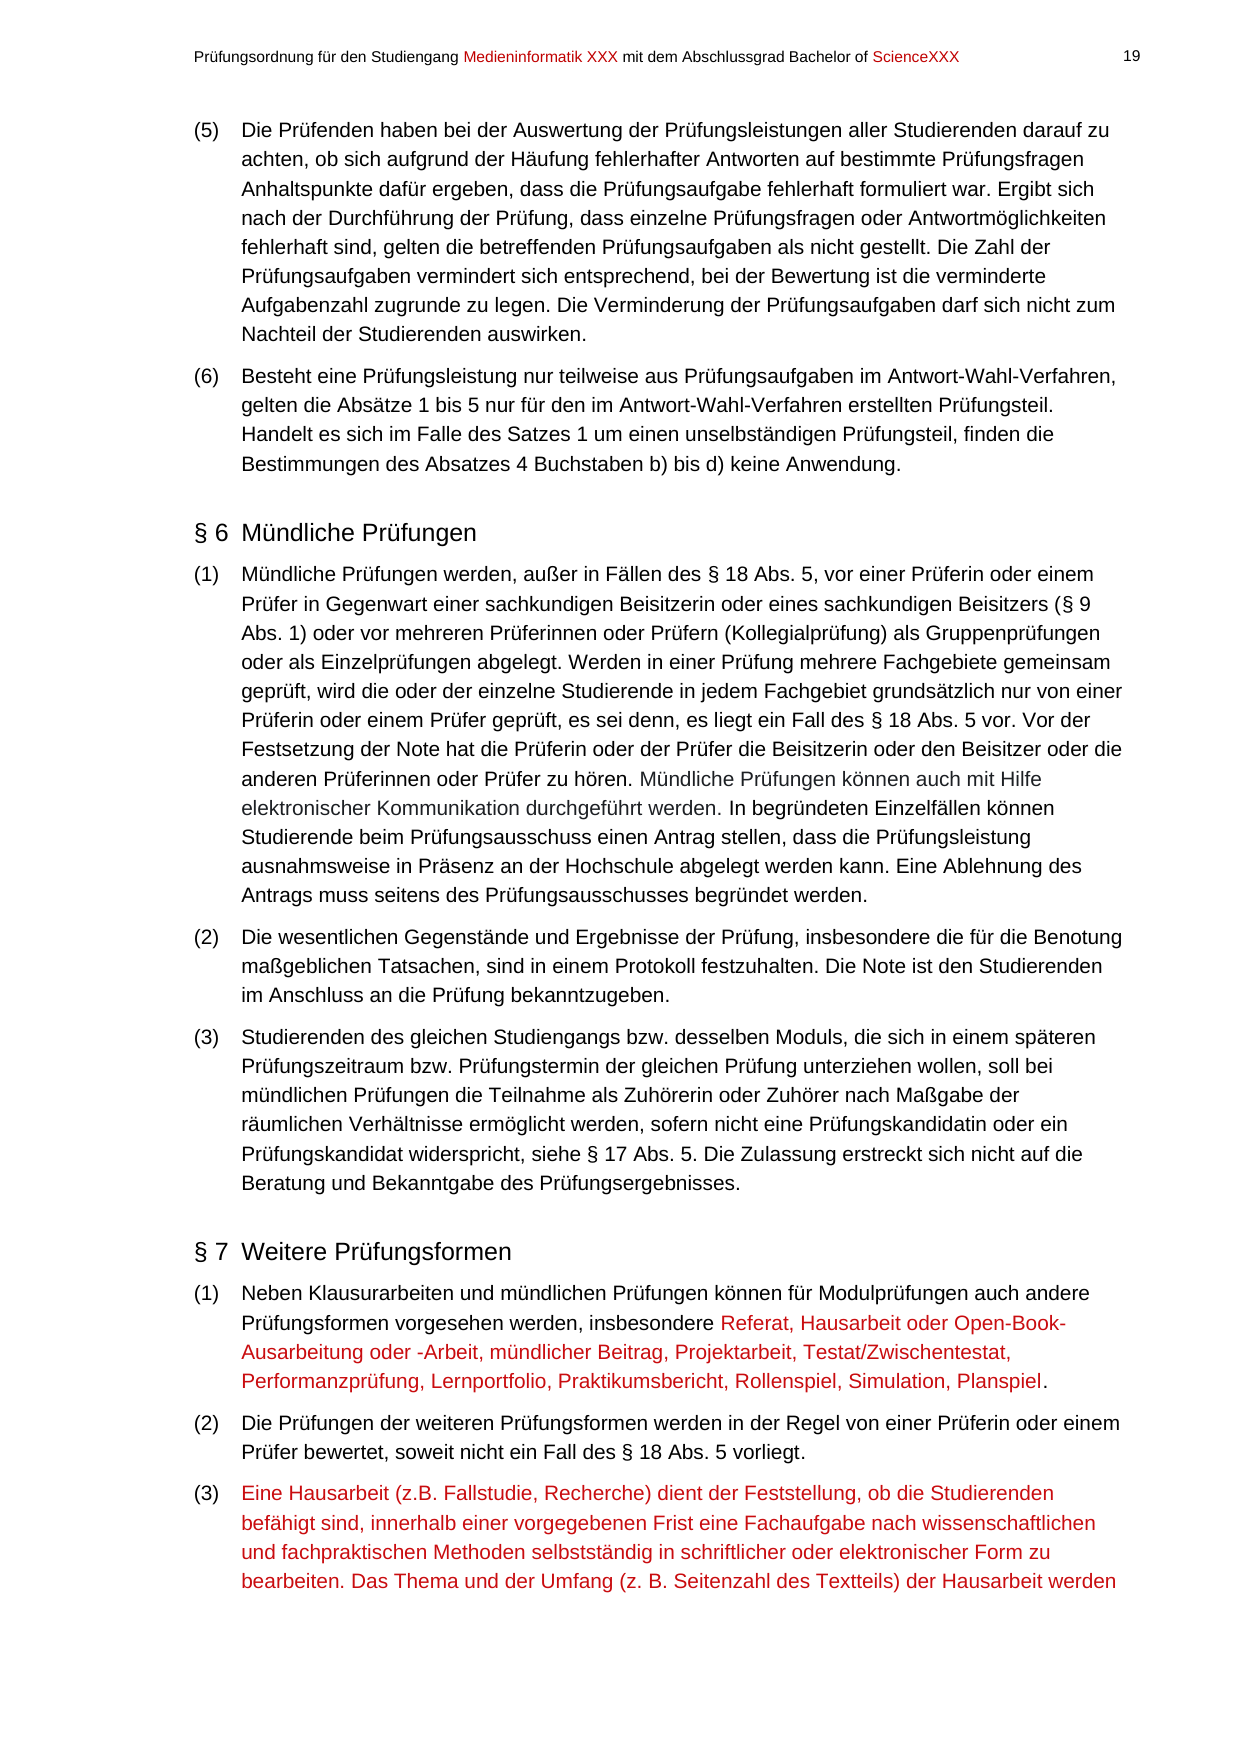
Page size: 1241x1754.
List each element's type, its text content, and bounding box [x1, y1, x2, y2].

list Die Prüfenden haben bei der Auswertung der Prüfungsleistungen aller Studierenden darauf zu achten, ob sich aufgrund der Häufung fehlerhafter Antworten auf bestimmte Prüfungsfragen Anhaltspunkte dafür ergeben, dass die Prüfungsaufgabe fehlerhaft formuliert war. Ergibt sich nach der Durchführung der Prüfung, dass einzelne Prüfungsfragen oder Antwortmöglichkeiten fehlerhaft sind, gelten die betreffenden Prüfungsaufgaben als nicht gestellt. Die Zahl der Prüfungsaufgaben vermindert sich entsprechend, bei der Bewertung ist die verminderte Aufgabenzahl zugrunde zu legen. Die Verminderung der Prüfungsaufgaben darf sich nicht zum Nachteil der Studierenden auswirken. [194, 118, 1124, 346]
subtitle Mündliche Prüfungen [194, 518, 1124, 547]
subtitle Weitere Prüfungsformen [194, 1237, 1124, 1266]
list Die Prüfungen der weiteren Prüfungsformen werden in der Regel von einer Prüferin oder einem Prüfer bewertet, soweit nicht ein Fall des § 18 Abs. 5 vorliegt. [194, 1410, 1124, 1463]
list Studierenden des gleichen Studiengangs bzw. desselben Moduls, die sich in einem späteren Prüfungszeitraum bzw. Prüfungstermin der gleichen Prüfung unterziehen wollen, soll bei mündlichen Prüfungen die Teilnahme als Zuhörerin oder Zuhörer nach Maßgabe der räumlichen Verhältnisse ermöglicht werden, sofern nicht eine Prüfungskandidatin oder ein Prüfungskandidat widerspricht, siehe § 17 Abs. 5. Die Zulassung erstreckt sich nicht auf die Beratung und Bekanntgabe des Prüfungsergebnisses. [194, 1025, 1124, 1194]
list Mündliche Prüfungen werden, außer in Fällen des § 18 Abs. 5, vor einer Prüferin oder einem Prüfer in Gegenwart einer sachkundigen Beisitzerin oder eines sachkundigen Beisitzers (§ 9 Abs. 1) oder vor mehreren Prüferinnen oder Prüfern (Kollegialprüfung) als Gruppenprüfungen oder als Einzelprüfungen abgelegt. Werden in einer Prüfung mehrere Fachgebiete gemeinsam geprüft, wird die oder der einzelne Studierende in jedem Fachgebiet grundsätzlich nur von einer Prüferin oder einem Prüfer geprüft, es sei denn, es liegt ein Fall des § 18 Abs. 5 vor. Vor der Festsetzung der Note hat die Prüferin oder der Prüfer die Beisitzerin oder den Beisitzer oder die anderen Prüferinnen oder Prüfer zu hören. Mündliche Prüfungen können auch mit Hilfe elektronischer Kommunikation durchgeführt werden. In begründeten Einzelfällen können Studierende beim Prüfungsausschuss einen Antrag stellen, dass die Prüfungsleistung ausnahmsweise in Präsenz an der Hochschule abgelegt werden kann. Eine Ablehnung des Antrags muss seitens des Prüfungsausschusses begründet werden. [194, 562, 1124, 907]
list Neben Klausurarbeiten und mündlichen Prüfungen können für Modulprüfungen auch andere Prüfungsformen vorgesehen werden, insbesondere Referat, Hausarbeit oder Open-Book-Ausarbeitung oder -Arbeit, mündlicher Beitrag, Projektarbeit, Testat/Zwischentestat, Performanzprüfung, Lernportfolio, Praktikumsbericht, Rollenspiel, Simulation, Planspiel. [194, 1281, 1124, 1393]
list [194, 1481, 1124, 1593]
list Besteht eine Prüfungsleistung nur teilweise aus Prüfungsaufgaben im Antwort-Wahl-Verfahren, gelten die Absätze 1 bis 5 nur für den im Antwort-Wahl-Verfahren erstellten Prüfungsteil. Handelt es sich im Falle des Satzes 1 um einen unselbständigen Prüfungsteil, finden die Bestimmungen des Absatzes 4 Buchstaben b) bis d) keine Anwendung. [194, 364, 1124, 475]
list Die wesentlichen Gegenstände und Ergebnisse der Prüfung, insbesondere die für die Benotung maßgeblichen Tatsachen, sind in einem Protokoll festzuhalten. Die Note ist den Studierenden im Anschluss an die Prüfung bekanntzugeben. [194, 925, 1124, 1007]
